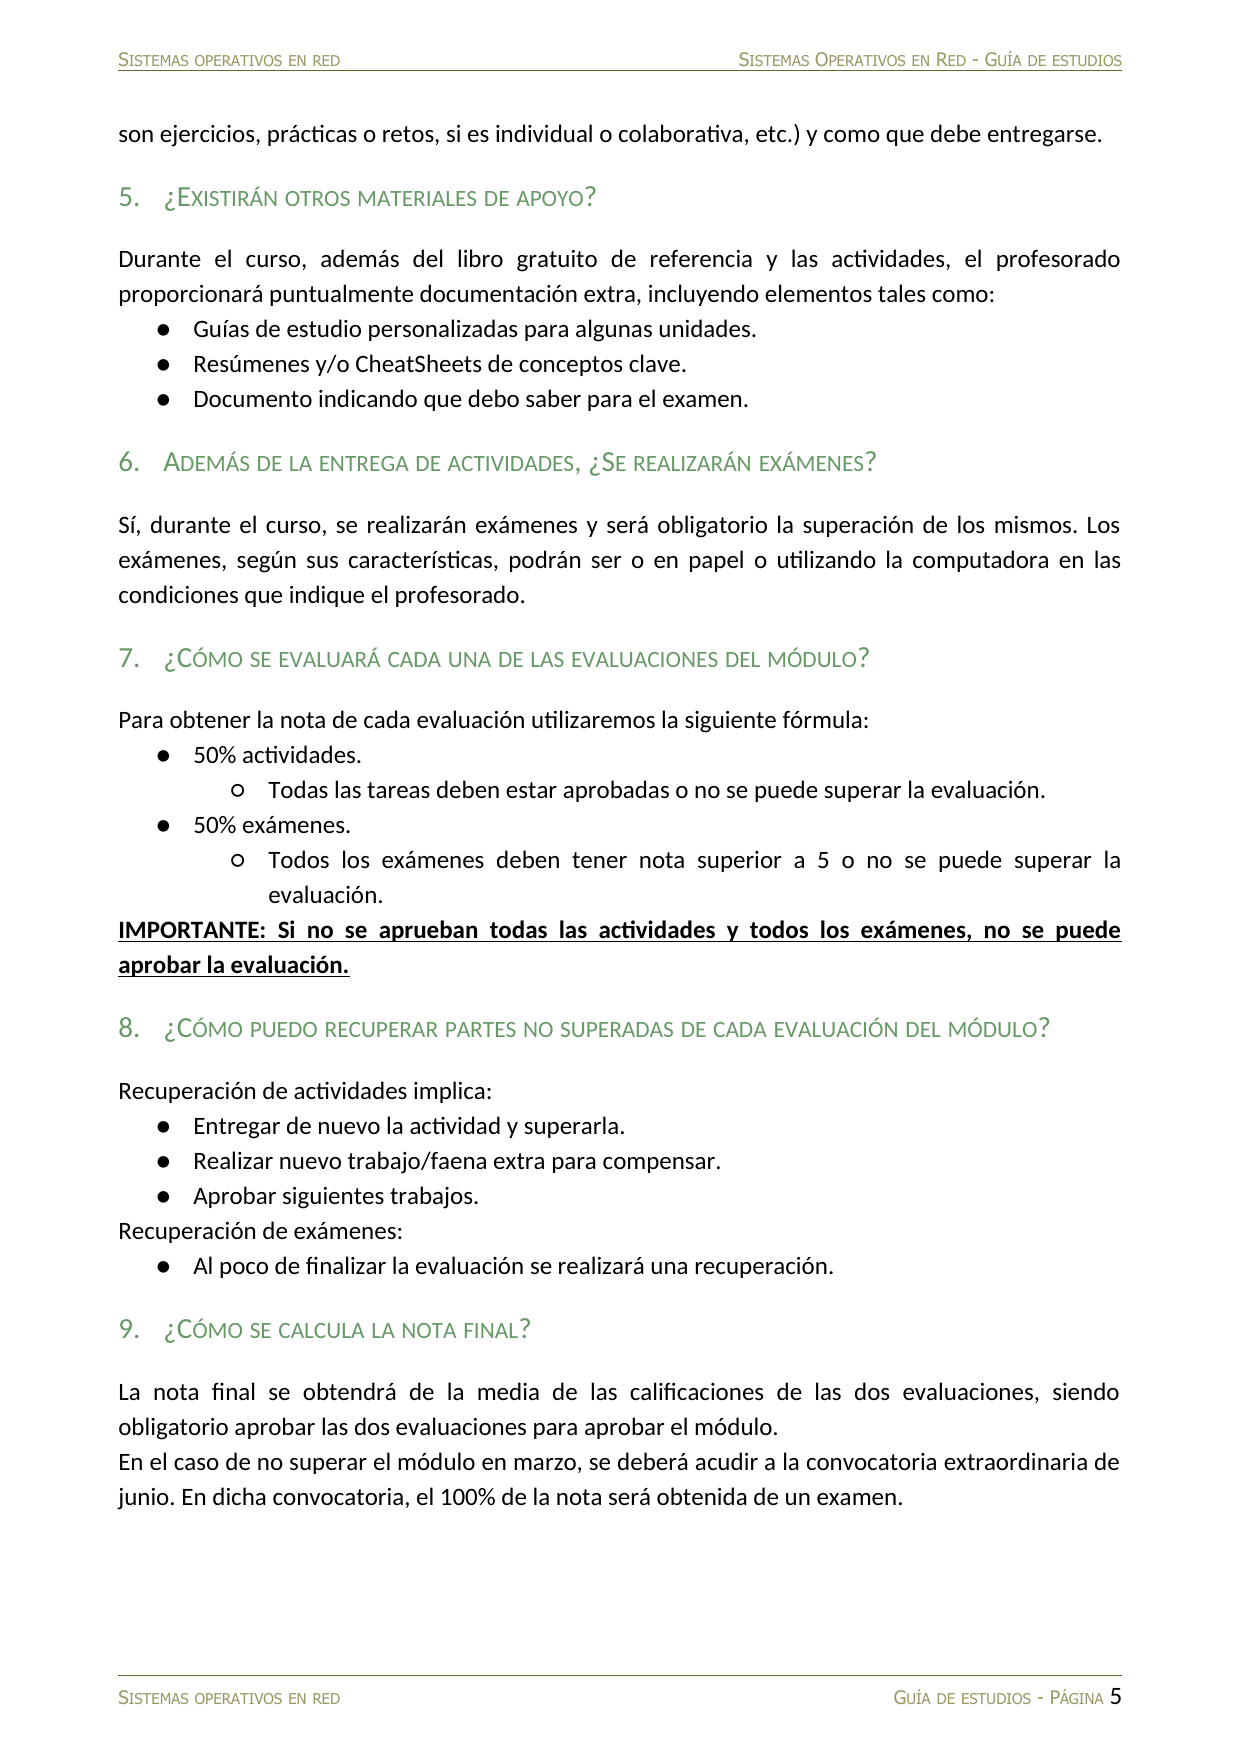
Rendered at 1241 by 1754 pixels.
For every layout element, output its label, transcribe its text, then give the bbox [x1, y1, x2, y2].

list Resúmenes y/o CheatSheets de conceptos clave. [156, 348, 1122, 379]
list Todas las tareas deben estar aprobadas o no se puede superar la evaluación. [231, 774, 1122, 805]
text En el caso de no superar el módulo en marzo, se deberá acudir a la convocatoria extraordinaria de junio. En dicha convocatoria, el 100% de la nota será obtenida de un examen. [118, 1446, 1122, 1511]
list 50% exámenes. [156, 809, 1122, 840]
subtitle ¿Existirán otros materiales de apoyo? [118, 178, 1122, 213]
list 50% actividades. [156, 739, 1122, 770]
text Para obtener la nota de cada evaluación utilizaremos la siguiente fórmula: [118, 704, 1122, 735]
text Durante el curso, además del libro gratuito de referencia y las actividades, el profesorado proporcionará puntualmente documentación extra, incluyendo elementos tales como: [118, 243, 1122, 309]
list Entregar de nuevo la actividad y superarla. [156, 1110, 1122, 1141]
list Al poco de finalizar la evaluación se realizará una recuperación. [156, 1250, 1122, 1281]
subtitle ¿Cómo se calcula la nota final? [118, 1310, 1122, 1346]
text Recuperación de exámenes: [118, 1215, 1122, 1246]
text IMPORTANTE: Si no se aprueban todas las actividades y todos los exámenes, no se puede aprobar la evaluación. [118, 914, 1122, 941]
list Todos los exámenes deben tener nota superior a 5 o no se puede superar la evaluación. [231, 844, 1122, 910]
subtitle ¿Cómo puedo recuperar partes no superadas de cada evaluación del módulo? [118, 1009, 1122, 1045]
text La nota final se obtendrá de la media de las calificaciones de las dos evaluaciones, siendo obligatorio aprobar las dos evaluaciones para aprobar el módulo. [118, 1376, 1122, 1441]
list Aprobar siguientes trabajos. [156, 1180, 1122, 1211]
list Guías de estudio personalizadas para algunas unidades. [156, 313, 1122, 344]
subtitle Además de la entrega de actividades, ¿Se realizarán exámenes? [118, 443, 1122, 479]
subtitle ¿Cómo se evaluará cada una de las evaluaciones del módulo? [118, 639, 1122, 674]
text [118, 118, 1122, 148]
text Sí, durante el curso, se realizarán exámenes y será obligatorio la superación de los mismos. Los exámenes, según sus características, podrán ser o en papel o utilizando la computadora en las condiciones que indique el profesorado. [118, 509, 1122, 609]
text IMPORTANTE: Si no se aprueban todas las actividades y todos los exámenes, no se puede aprobar la evaluación. [118, 942, 1122, 980]
list Realizar nuevo trabajo/faena extra para compensar. [156, 1145, 1122, 1176]
list Documento indicando que debo saber para el examen. [156, 383, 1122, 414]
text Recuperación de actividades implica: [118, 1075, 1122, 1106]
